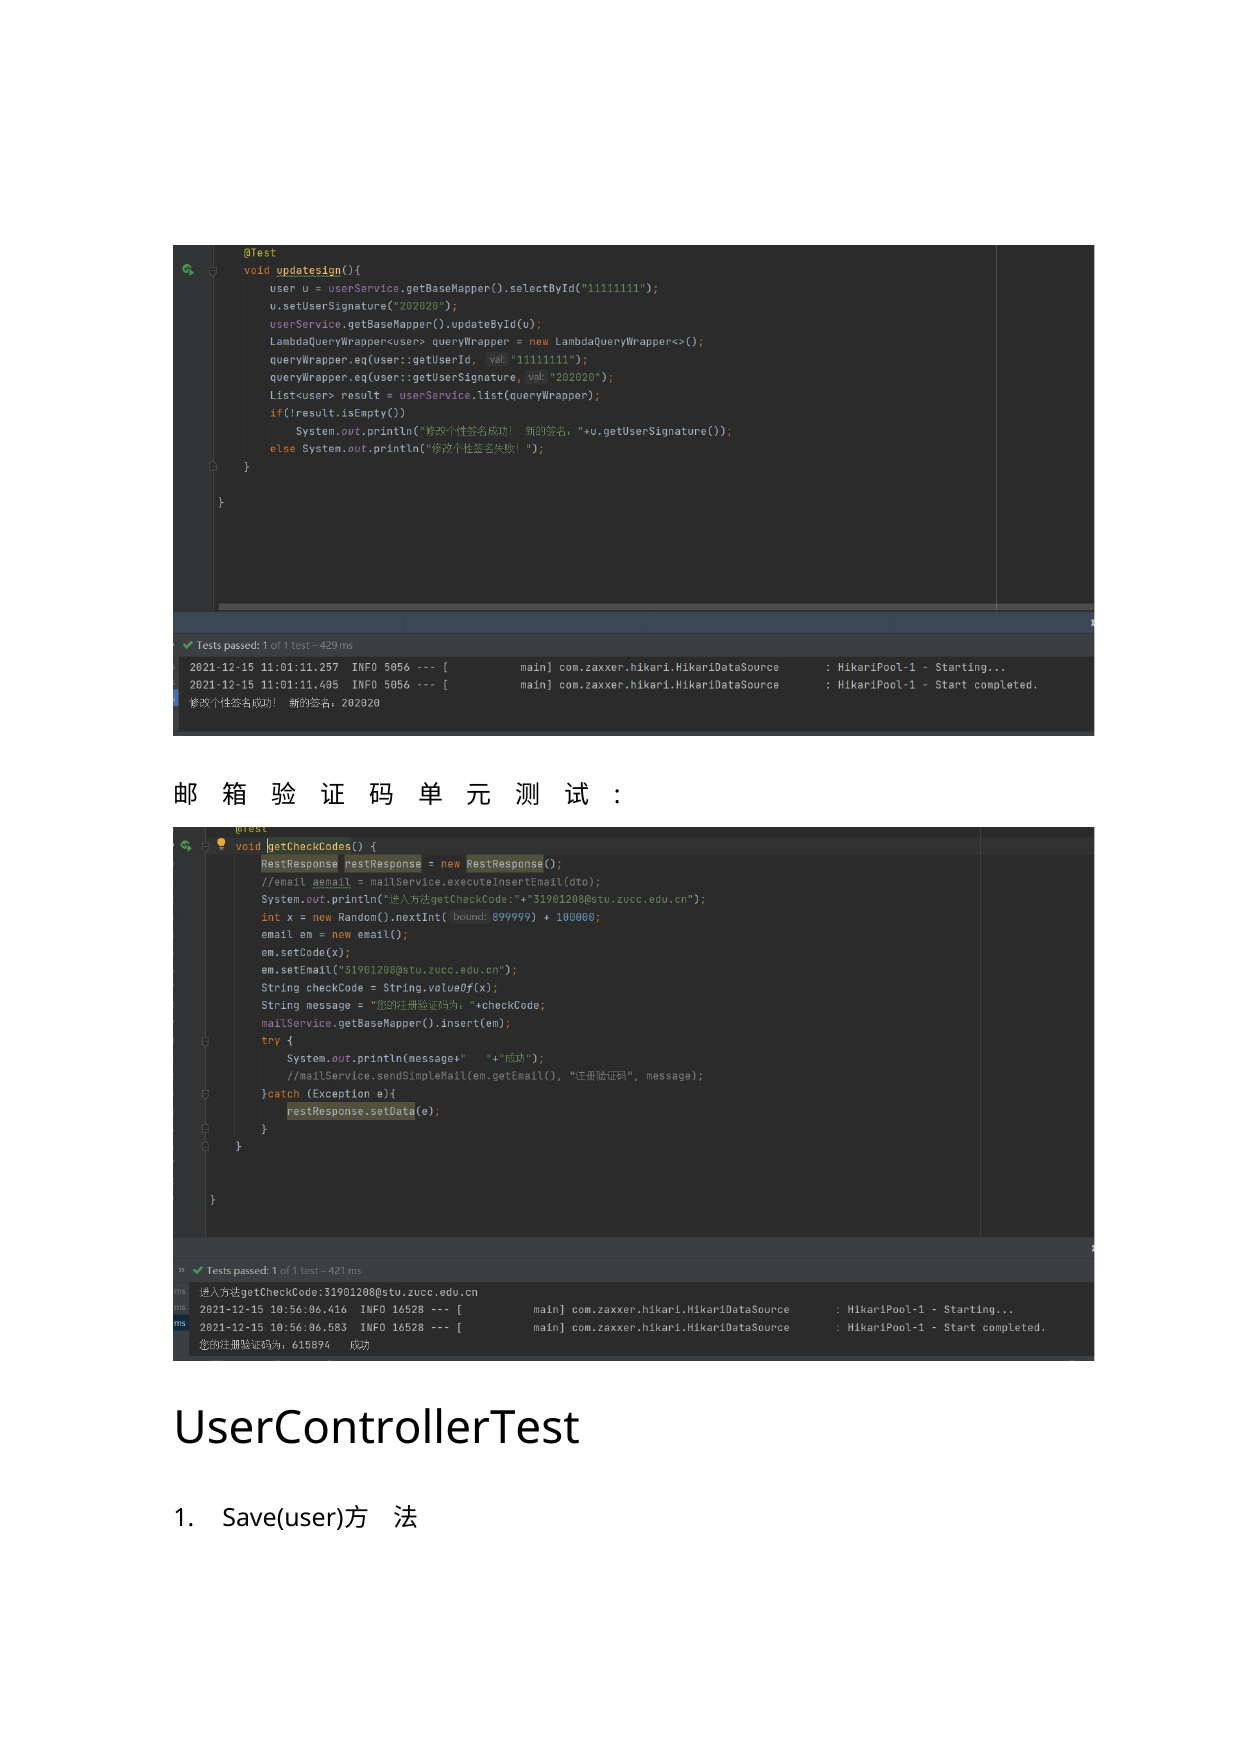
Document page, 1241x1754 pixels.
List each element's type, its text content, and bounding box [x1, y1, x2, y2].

picture [173, 827, 1095, 1361]
picture [173, 245, 1095, 736]
list Save(user)方法 [173, 1486, 1079, 1546]
text UserControllerTest [173, 1365, 1079, 1486]
text 邮箱验证码单元测试: [173, 762, 1079, 822]
